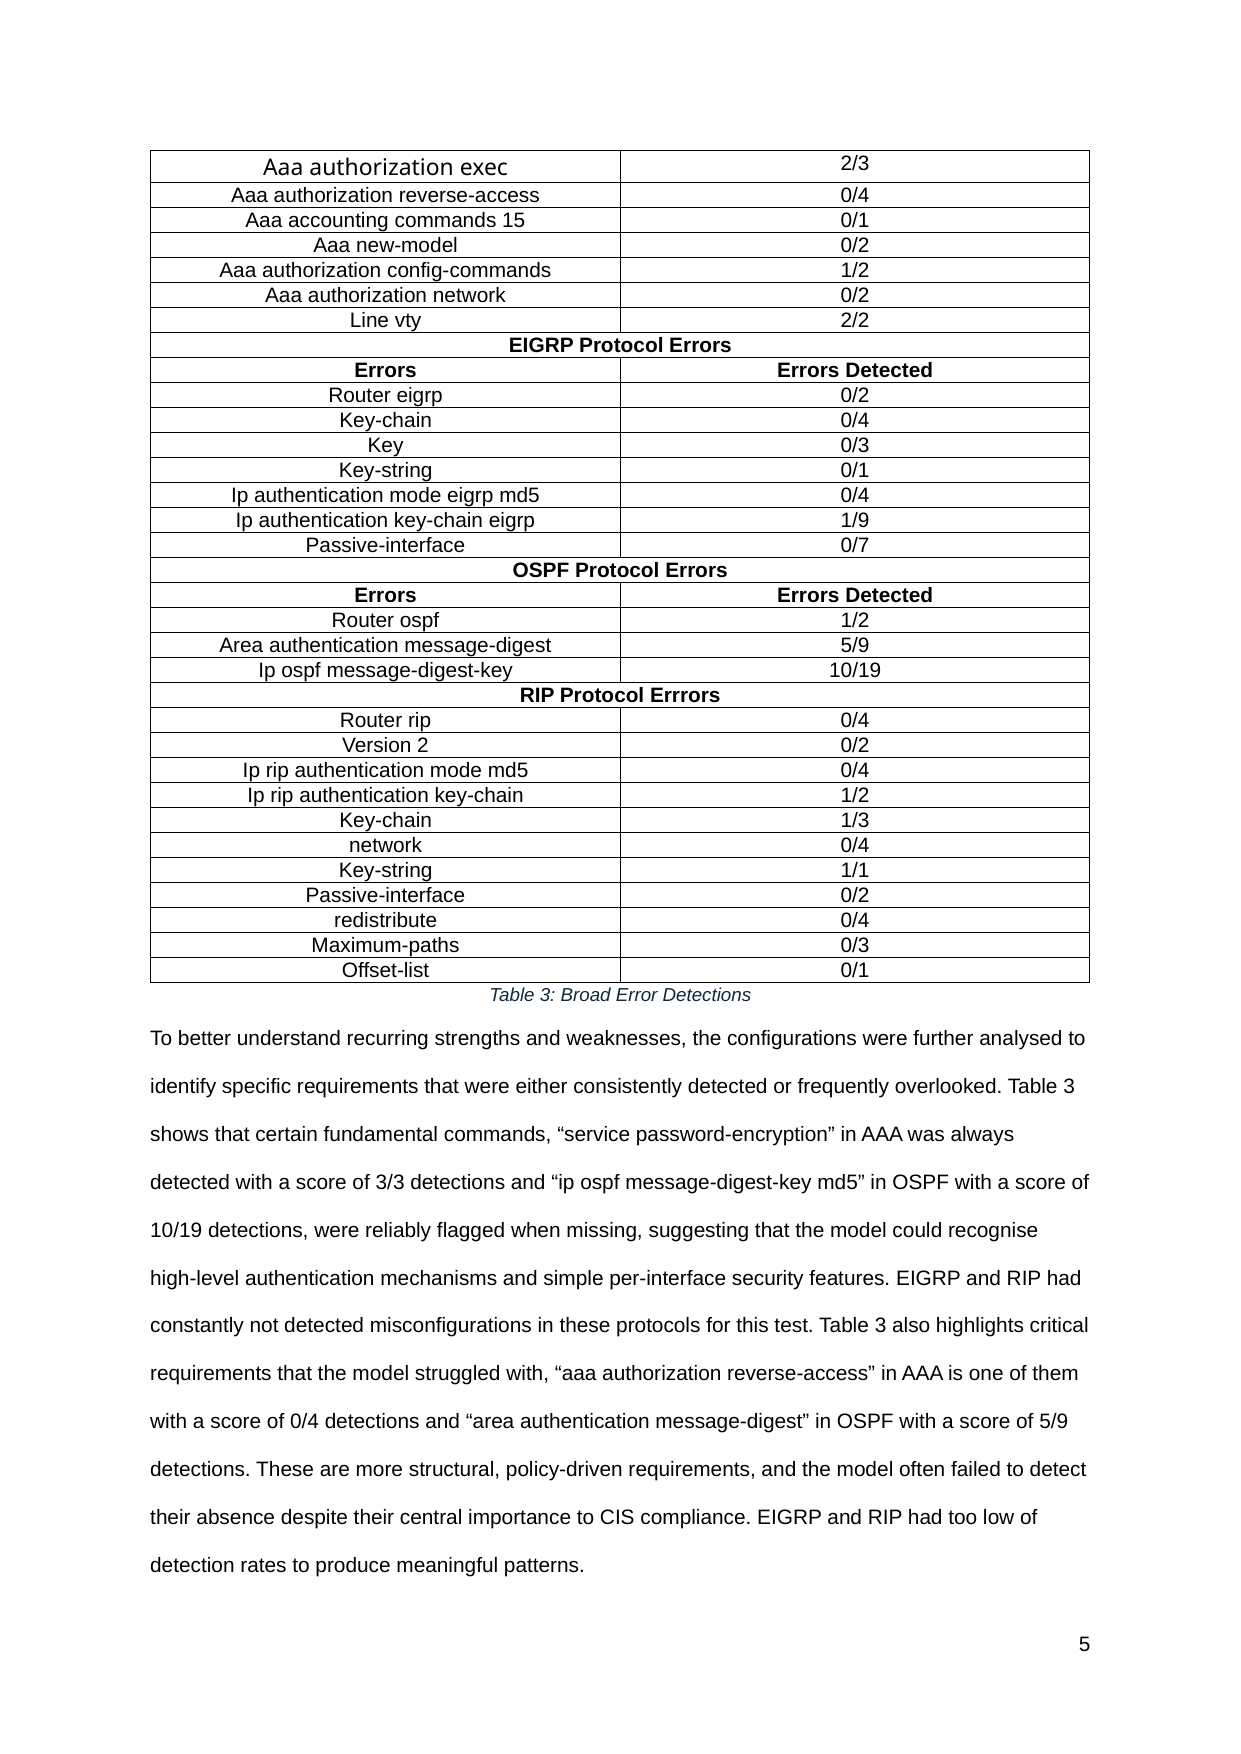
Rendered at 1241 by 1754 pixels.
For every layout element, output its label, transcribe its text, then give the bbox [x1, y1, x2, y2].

table_cell 0/4 [621, 758, 1089, 782]
table_cell Ip rip authentication key-chain [151, 783, 620, 807]
table_cell 0/4 [621, 833, 1089, 857]
table_cell Key-string [151, 458, 620, 482]
table_cell Ip authentication key-chain eigrp [151, 508, 620, 532]
table_cell 1/2 [621, 258, 1089, 282]
table_cell 2/3 [621, 151, 1089, 182]
table_cell Area authentication message-digest [151, 633, 620, 657]
table_cell RIP Protocol Errrors [151, 683, 1089, 707]
table_cell Key-chain [151, 808, 620, 832]
table_cell redistribute [151, 908, 620, 932]
table_cell Errors [151, 358, 620, 382]
table_cell 0/1 [621, 958, 1089, 982]
table_cell Key [151, 433, 620, 457]
text Table 3: Broad Error Detections [150, 983, 1090, 1005]
table_cell OSPF Protocol Errors [151, 558, 1089, 582]
table_cell Aaa authorization exec [151, 151, 620, 182]
table_cell Aaa authorization reverse-access [151, 183, 620, 207]
table_cell 0/3 [621, 933, 1089, 957]
table_cell 0/4 [621, 408, 1089, 432]
table_cell 0/4 [621, 908, 1089, 932]
table_cell Passive-interface [151, 883, 620, 907]
table_cell Ip ospf message-digest-key [151, 658, 620, 682]
table_cell 0/3 [621, 433, 1089, 457]
table_cell 1/2 [621, 608, 1089, 632]
table_cell Aaa new-model [151, 233, 620, 257]
table_cell 0/4 [621, 708, 1089, 732]
table_cell 1/1 [621, 858, 1089, 882]
table_cell Router rip [151, 708, 620, 732]
table_cell 5/9 [621, 633, 1089, 657]
table_cell 1/2 [621, 783, 1089, 807]
table_cell Offset-list [151, 958, 620, 982]
table_cell 0/4 [621, 483, 1089, 507]
table_cell Version 2 [151, 733, 620, 757]
table_cell Router eigrp [151, 383, 620, 407]
table_cell 0/4 [621, 183, 1089, 207]
text To better understand recurring strengths and weaknesses, the configurations were further analysed to identify specific requirements that were either consistently detected or frequently overlooked. Table 3 shows that certain fundamental commands, “service password-encryption” in AAA was always detected with a score of 3/3 detections and “ip ospf message-digest-key md5” in OSPF with a score of 10/19 detections, were reliably flagged when missing, suggesting that the model could recognise high-level authentication mechanisms and simple per-interface security features. EIGRP and RIP had constantly not detected misconfigurations in these protocols for this test. Table 3 also highlights critical requirements that the model struggled with, “aaa authorization reverse-access” in AAA is one of them with a score of 0/4 detections and “area authentication message-digest” in OSPF with a score of 5/9 detections. These are more structural, policy-driven requirements, and the model often failed to detect their absence despite their central importance to CIS compliance. EIGRP and RIP had too low of detection rates to produce meaningful patterns. [150, 1026, 1090, 1577]
table_cell Errors [151, 583, 620, 607]
table_cell 0/2 [621, 283, 1089, 307]
table_cell network [151, 833, 620, 857]
table_cell Key-string [151, 858, 620, 882]
table_cell 10/19 [621, 658, 1089, 682]
table_cell 0/7 [621, 533, 1089, 557]
table_cell Errors Detected [621, 358, 1089, 382]
table_cell EIGRP Protocol Errors [151, 333, 1089, 357]
table_cell Aaa accounting commands 15 [151, 208, 620, 232]
table_cell Ip authentication mode eigrp md5 [151, 483, 620, 507]
table_cell 0/2 [621, 883, 1089, 907]
table_cell 1/9 [621, 508, 1089, 532]
table_cell Passive-interface [151, 533, 620, 557]
table_cell 0/1 [621, 208, 1089, 232]
table_cell Aaa authorization network [151, 283, 620, 307]
table_cell Errors Detected [621, 583, 1089, 607]
table_cell 0/1 [621, 458, 1089, 482]
table_cell 0/2 [621, 733, 1089, 757]
table_cell 0/2 [621, 383, 1089, 407]
table_cell Aaa authorization config-commands [151, 258, 620, 282]
table_cell 2/2 [621, 308, 1089, 332]
table_cell Router ospf [151, 608, 620, 632]
table_cell 1/3 [621, 808, 1089, 832]
table_cell 0/2 [621, 233, 1089, 257]
table_cell Line vty [151, 308, 620, 332]
table_cell Key-chain [151, 408, 620, 432]
table_cell Ip rip authentication mode md5 [151, 758, 620, 782]
table_cell Maximum-paths [151, 933, 620, 957]
